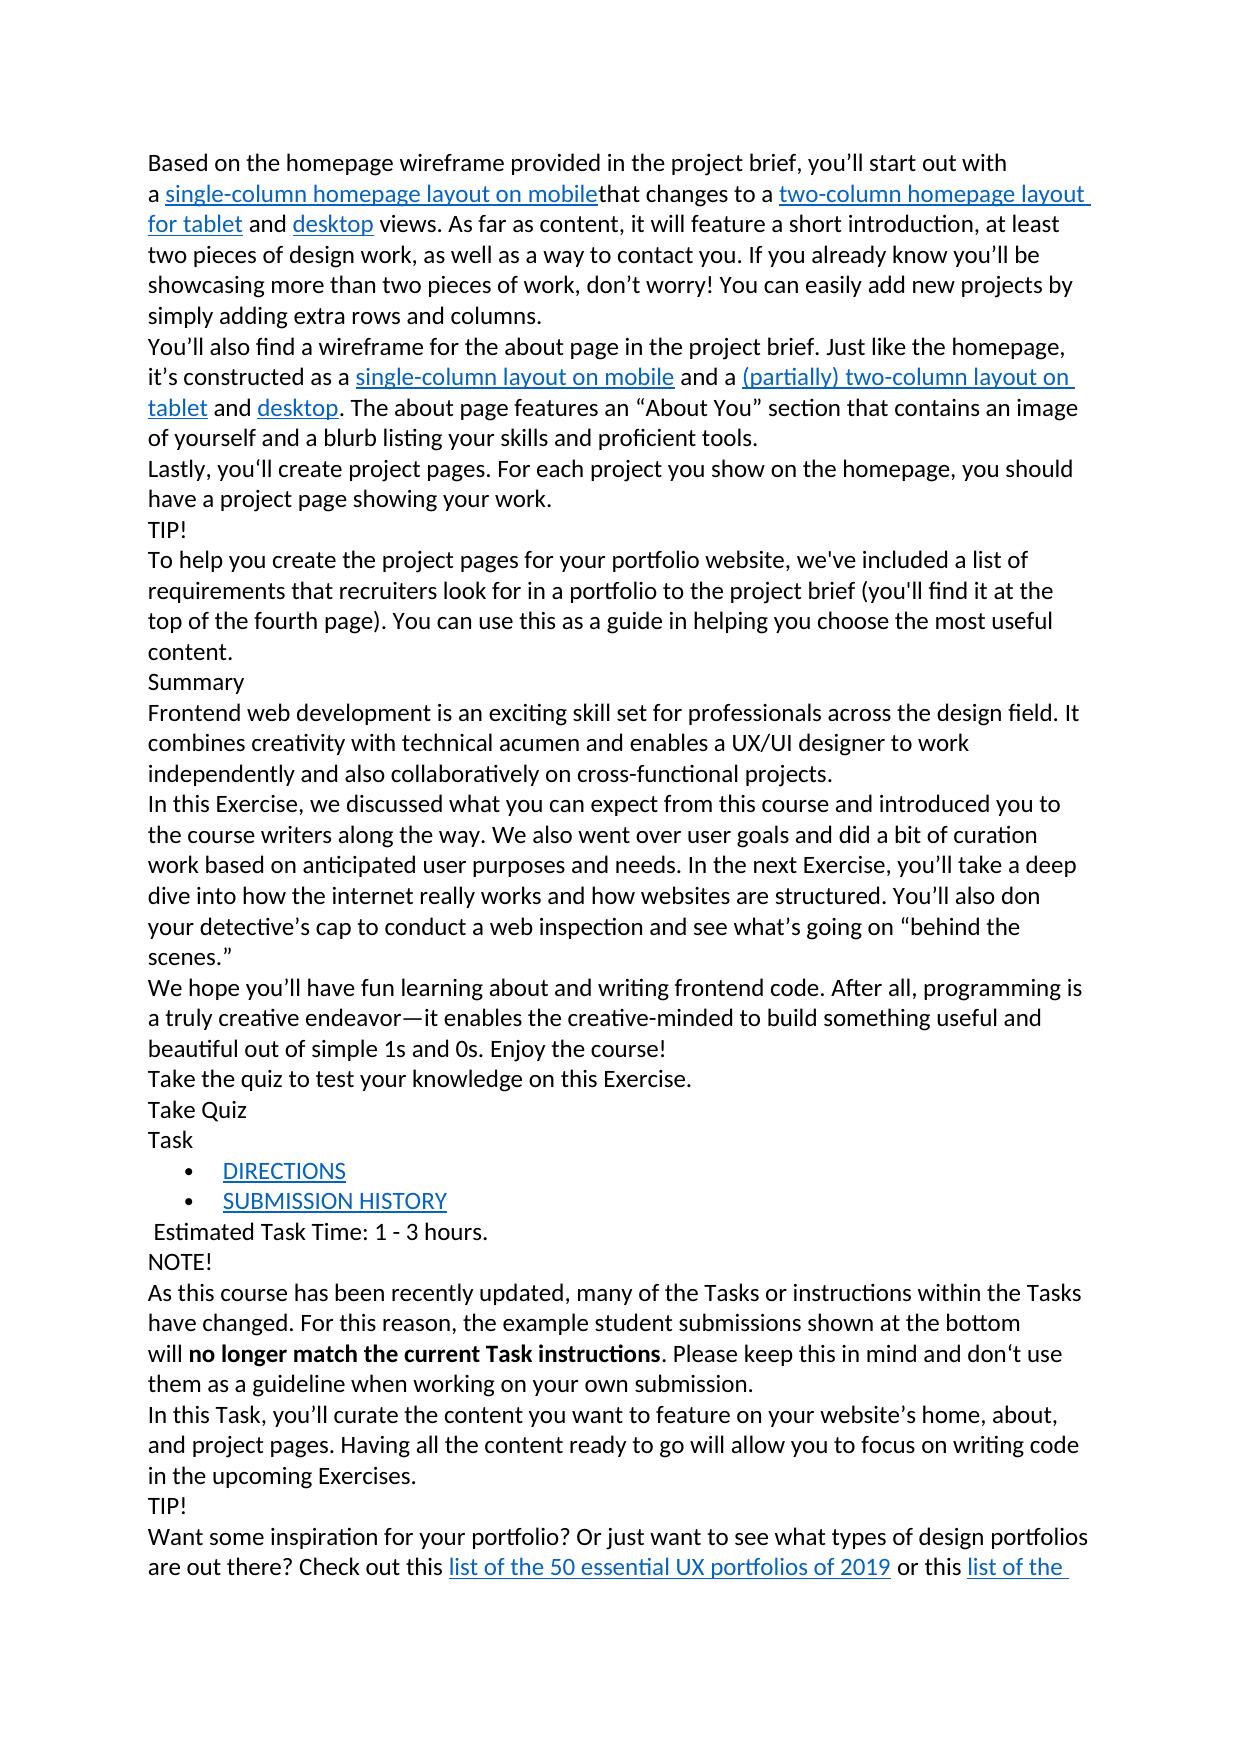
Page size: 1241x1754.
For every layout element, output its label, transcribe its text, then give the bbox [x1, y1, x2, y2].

text Take the quiz to test your knowledge on this Exercise. [148, 1063, 1093, 1094]
text You’ll also find a wireframe for the about page in the project brief. Just like the homepage, it’s constructed as a single-column layout on mobile and a (partially) two-column layout on tablet and desktop. The about page features an “About You” section that contains an image of yourself and a blurb listing your skills and proficient tools. [148, 331, 1093, 453]
text Lastly, you‘ll create project pages. For each project you show on the homepage, you should have a project page showing your work. [148, 453, 1093, 514]
text Take Quiz [148, 1094, 1093, 1124]
text TIP! To help you create the project pages for your portfolio website, we've included a list of requirements that recruiters look for in a portfolio to the project brief (you'll find it at the top of the fourth page). You can use this as a guide in helping you choose the most useful content. [148, 514, 1093, 666]
text In this Task, you’ll curate the content you want to feature on your website’s home, about, and project pages. Having all the content ready to go will allow you to focus on writing code in the upcoming Exercises. [148, 1399, 1093, 1491]
text Frontend web development is an exciting skill set for professionals across the design field. It combines creativity with technical acumen and enables a UX/UI designer to work independently and also collaboratively on cross-functional projects. [148, 697, 1093, 788]
text Based on the homepage wireframe provided in the project brief, you’ll start out with a single-column homepage layout on mobilethat changes to a two-column homepage layout for tablet and desktop views. As far as content, it will feature a short introduction, at least two pieces of design work, as well as a way to contact you. If you already know you’ll be showcasing more than two pieces of work, don’t worry! You can easily add new projects by simply adding extra rows and columns. [148, 148, 1093, 331]
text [148, 1491, 1093, 1582]
list SUBMISSION HISTORY [185, 1185, 1093, 1216]
text Estimated Task Time: 1 - 3 hours. [148, 1216, 1093, 1246]
text NOTE! As this course has been recently updated, many of the Tasks or instructions within the Tasks have changed. For this reason, the example student submissions shown at the bottom will no longer match the current Task instructions. Please keep this in mind and don‘t use them as a guideline when working on your own submission. [148, 1246, 1093, 1399]
text Summary [148, 666, 1093, 697]
text We hope you’ll have fun learning about and writing frontend code. After all, programming is a truly creative endeavor—it enables the creative-minded to build something useful and beautiful out of simple 1s and 0s. Enjoy the course! [148, 972, 1093, 1063]
text In this Exercise, we discussed what you can expect from this course and introduced you to the course writers along the way. We also went over user goals and did a bit of curation work based on anticipated user purposes and needs. In the next Exercise, you’ll take a deep dive into how the internet really works and how websites are structured. You’ll also don your detective’s cap to conduct a web inspection and see what’s going on “behind the scenes.” [148, 788, 1093, 972]
text Task [148, 1124, 1093, 1155]
list DIRECTIONS [185, 1155, 1093, 1185]
